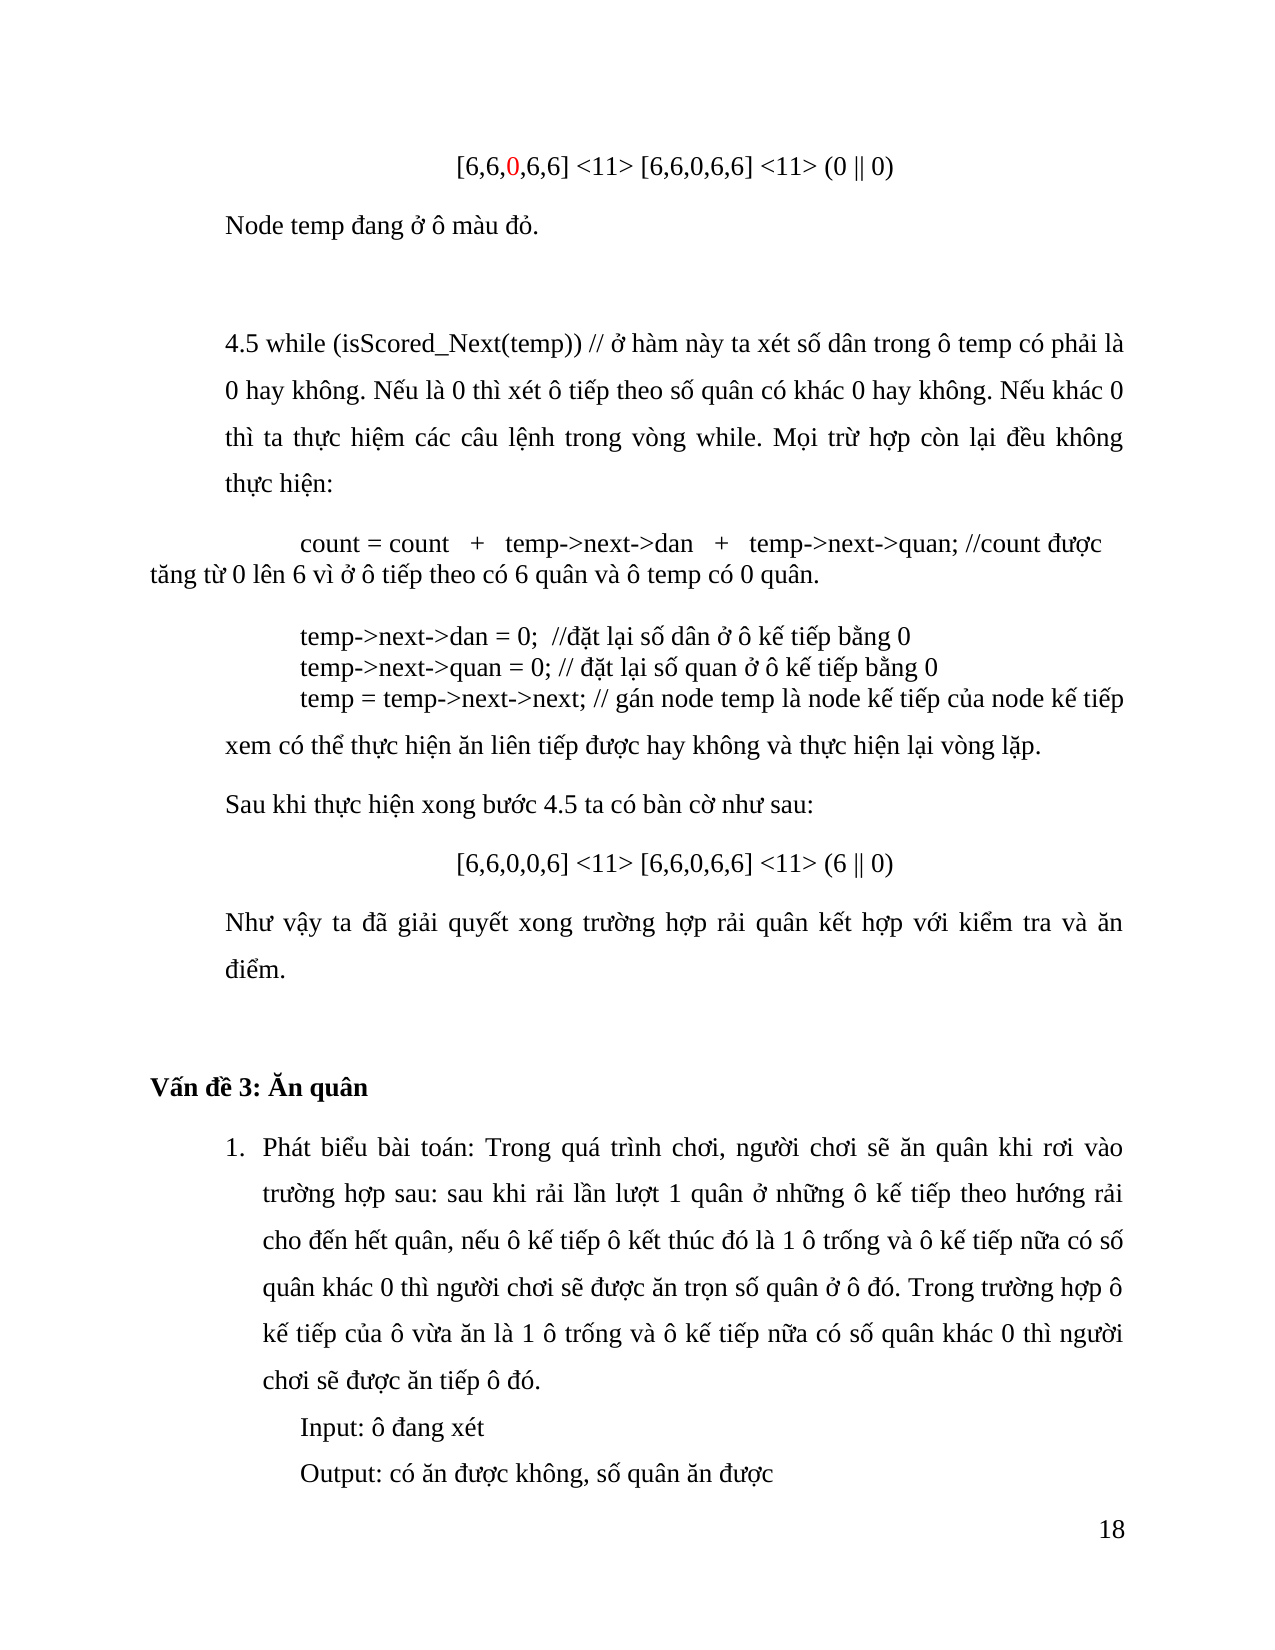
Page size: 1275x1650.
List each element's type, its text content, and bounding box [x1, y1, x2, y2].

text temp->next->dan = 0; //đặt lại số dân ở ô kế tiếp bằng 0 [150, 620, 1125, 651]
list Output: có ăn được không, số quân ăn được [300, 1457, 1125, 1488]
text temp = temp->next->next; // gán node temp là node kế tiếp của node kế tiếp xem có thể thực hiện ăn liên tiếp được hay không và thực hiện lại vòng lặp. [225, 682, 1125, 760]
text [6,6,0,0,6] <11> [6,6,0,6,6] <11> (6 || 0) [225, 847, 1125, 878]
text count = count + temp->next->dan + temp->next->quan; //count được tăng từ 0 lên 6 vì ở ô tiếp theo có 6 quân và ô temp có 0 quân. [150, 527, 1125, 589]
text Vấn đề 3: Ăn quân [150, 1072, 1125, 1103]
list Phát biểu bài toán: Trong quá trình chơi, người chơi sẽ ăn quân khi rơi vào trường hợp sau: sau khi rải lần lượt 1 quân ở những ô kế tiếp theo hướng rải cho đến hết quân, nếu ô kế tiếp ô kết thúc đó là 1 ô trống và ô kế tiếp nữa có số quân khác 0 thì người chơi sẽ được ăn trọn số quân ở ô đó. Trong trường hợp ô kế tiếp của ô vừa ăn là 1 ô trống và ô kế tiếp nữa có số quân khác 0 thì người chơi sẽ được ăn tiếp ô đó. [225, 1131, 1125, 1395]
text Sau khi thực hiện xong bước 4.5 ta có bàn cờ như sau: [225, 788, 1125, 819]
list Input: ô đang xét [300, 1411, 1125, 1442]
text temp->next->quan = 0; // đặt lại số quan ở ô kế tiếp bằng 0 [225, 651, 1125, 682]
text [6,6,0,6,6] <11> [6,6,0,6,6] <11> (0 || 0) [225, 150, 1125, 181]
text 4.5 while (isScored_Next(temp)) // ở hàm này ta xét số dân trong ô temp có phải là 0 hay không. Nếu là 0 thì xét ô tiếp theo số quân có khác 0 hay không. Nếu khác 0 thì ta thực hiệm các câu lệnh trong vòng while. Mọi trừ hợp còn lại đều không thực hiện: [225, 327, 1125, 499]
text Như vậy ta đã giải quyết xong trường hợp rải quân kết hợp với kiểm tra và ăn điểm. [225, 907, 1125, 984]
text Node temp đang ở ô màu đỏ. [225, 209, 1125, 240]
